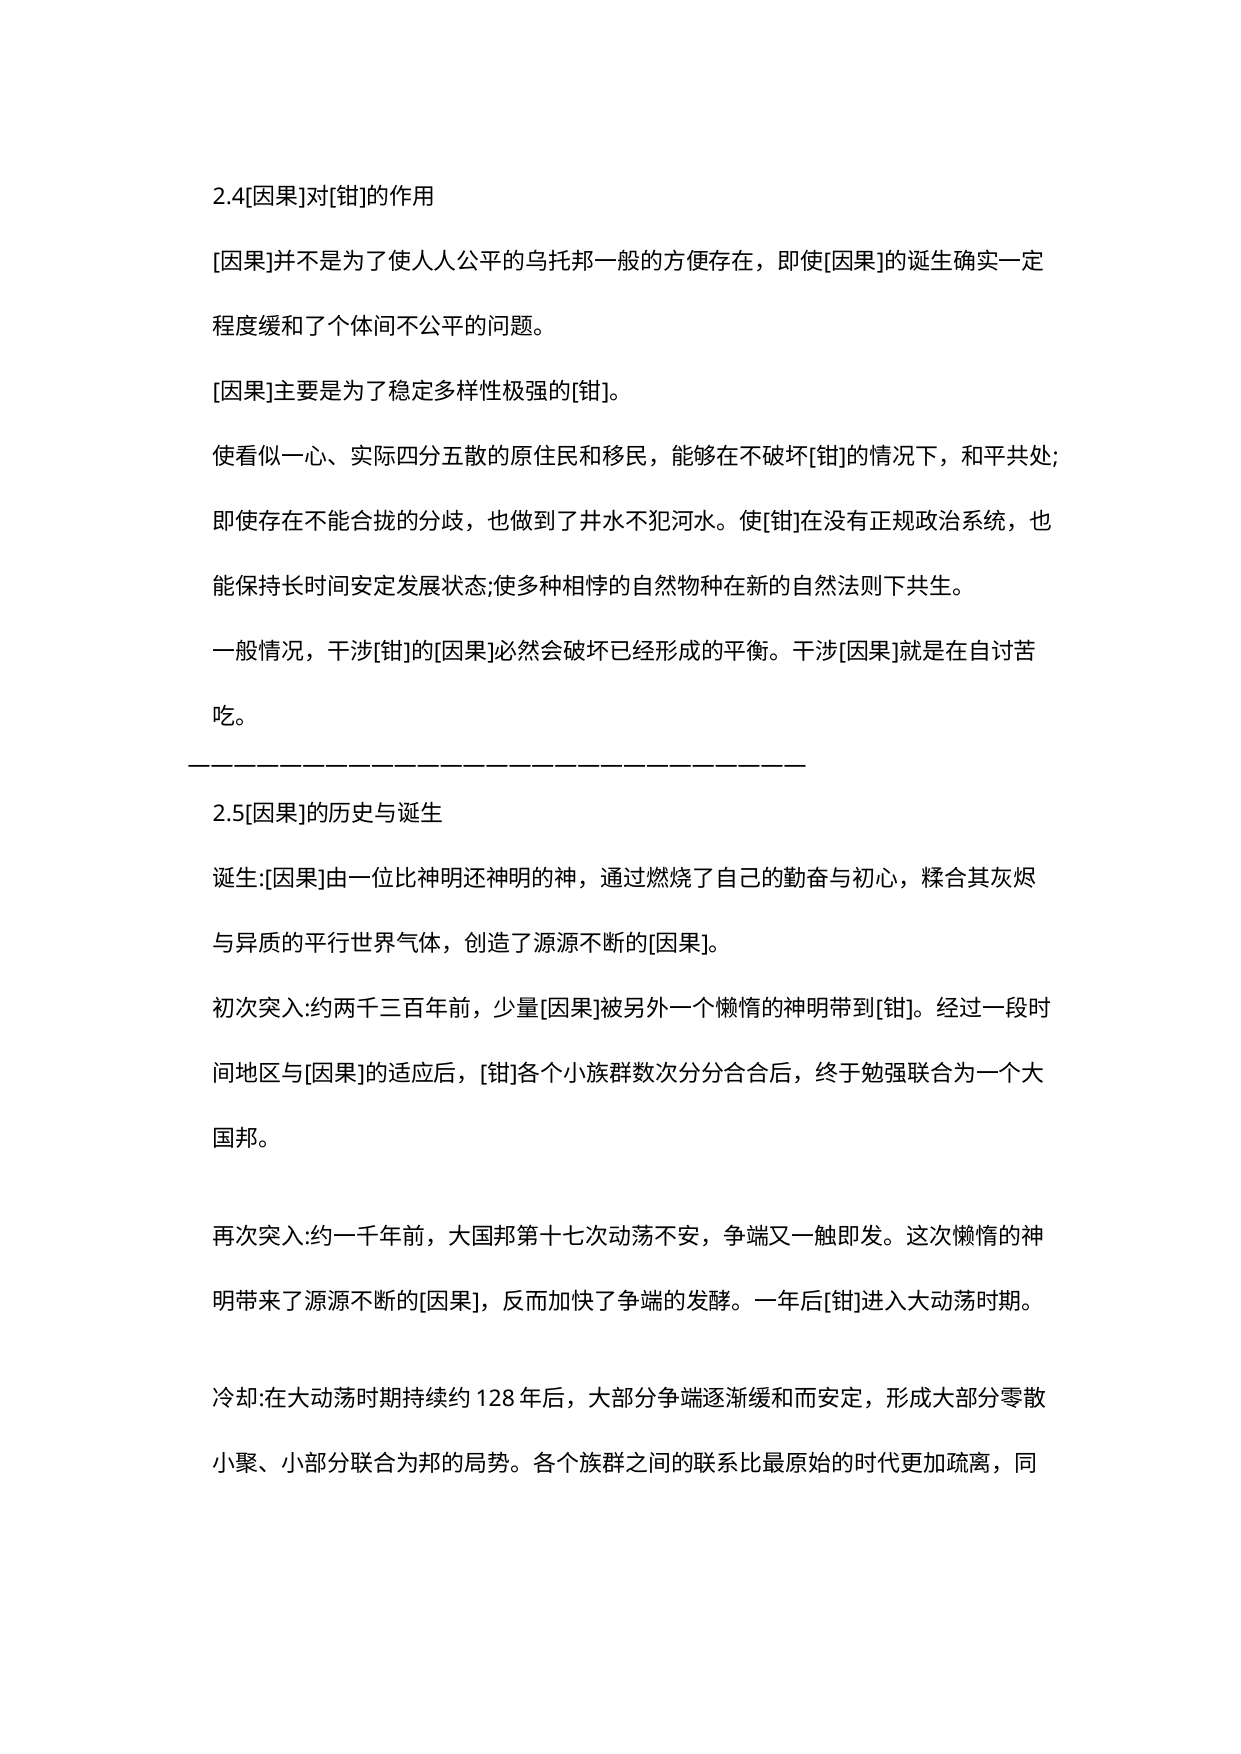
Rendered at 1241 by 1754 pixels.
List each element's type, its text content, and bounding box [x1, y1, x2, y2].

text 2.4[因果]对[钳]的作用 [212, 162, 1053, 227]
text 诞生:[因果]由一位比神明还神明的神，通过燃烧了自己的勤奋与初心，糅合其灰烬与异质的平行世界气体，创造了源源不断的[因果]。 [212, 844, 1053, 974]
text 一般情况，干涉[钳]的[因果]必然会破坏已经形成的平衡。干涉[因果]就是在自讨苦吃。 [212, 617, 1053, 747]
text [因果]并不是为了使人人公平的乌托邦一般的方便存在，即使[因果]的诞生确实一定程度缓和了个体间不公平的问题。 [212, 227, 1053, 357]
text 初次突入:约两千三百年前，少量[因果]被另外一个懒惰的神明带到[钳]。经过一段时间地区与[因果]的适应后，[钳]各个小族群数次分分合合后，终于勉强联合为一个大国邦。 [212, 974, 1053, 1169]
text ——————————————————————————— [187, 747, 1053, 779]
text 2.5[因果]的历史与诞生 [212, 779, 1053, 844]
text 再次突入:约一千年前，大国邦第十七次动荡不安，争端又一触即发。这次懒惰的神明带来了源源不断的[因果]，反而加快了争端的发酵。一年后[钳]进入大动荡时期。 [212, 1202, 1053, 1332]
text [212, 1364, 1053, 1494]
text [因果]主要是为了稳定多样性极强的[钳]。 [212, 357, 1053, 422]
text 使看似一心、实际四分五散的原住民和移民，能够在不破坏[钳]的情况下，和平共处;即使存在不能合拢的分歧，也做到了井水不犯河水。使[钳]在没有正规政治系统，也能保持长时间安定发展状态;使多种相悖的自然物种在新的自然法则下共生。 [212, 422, 1053, 617]
